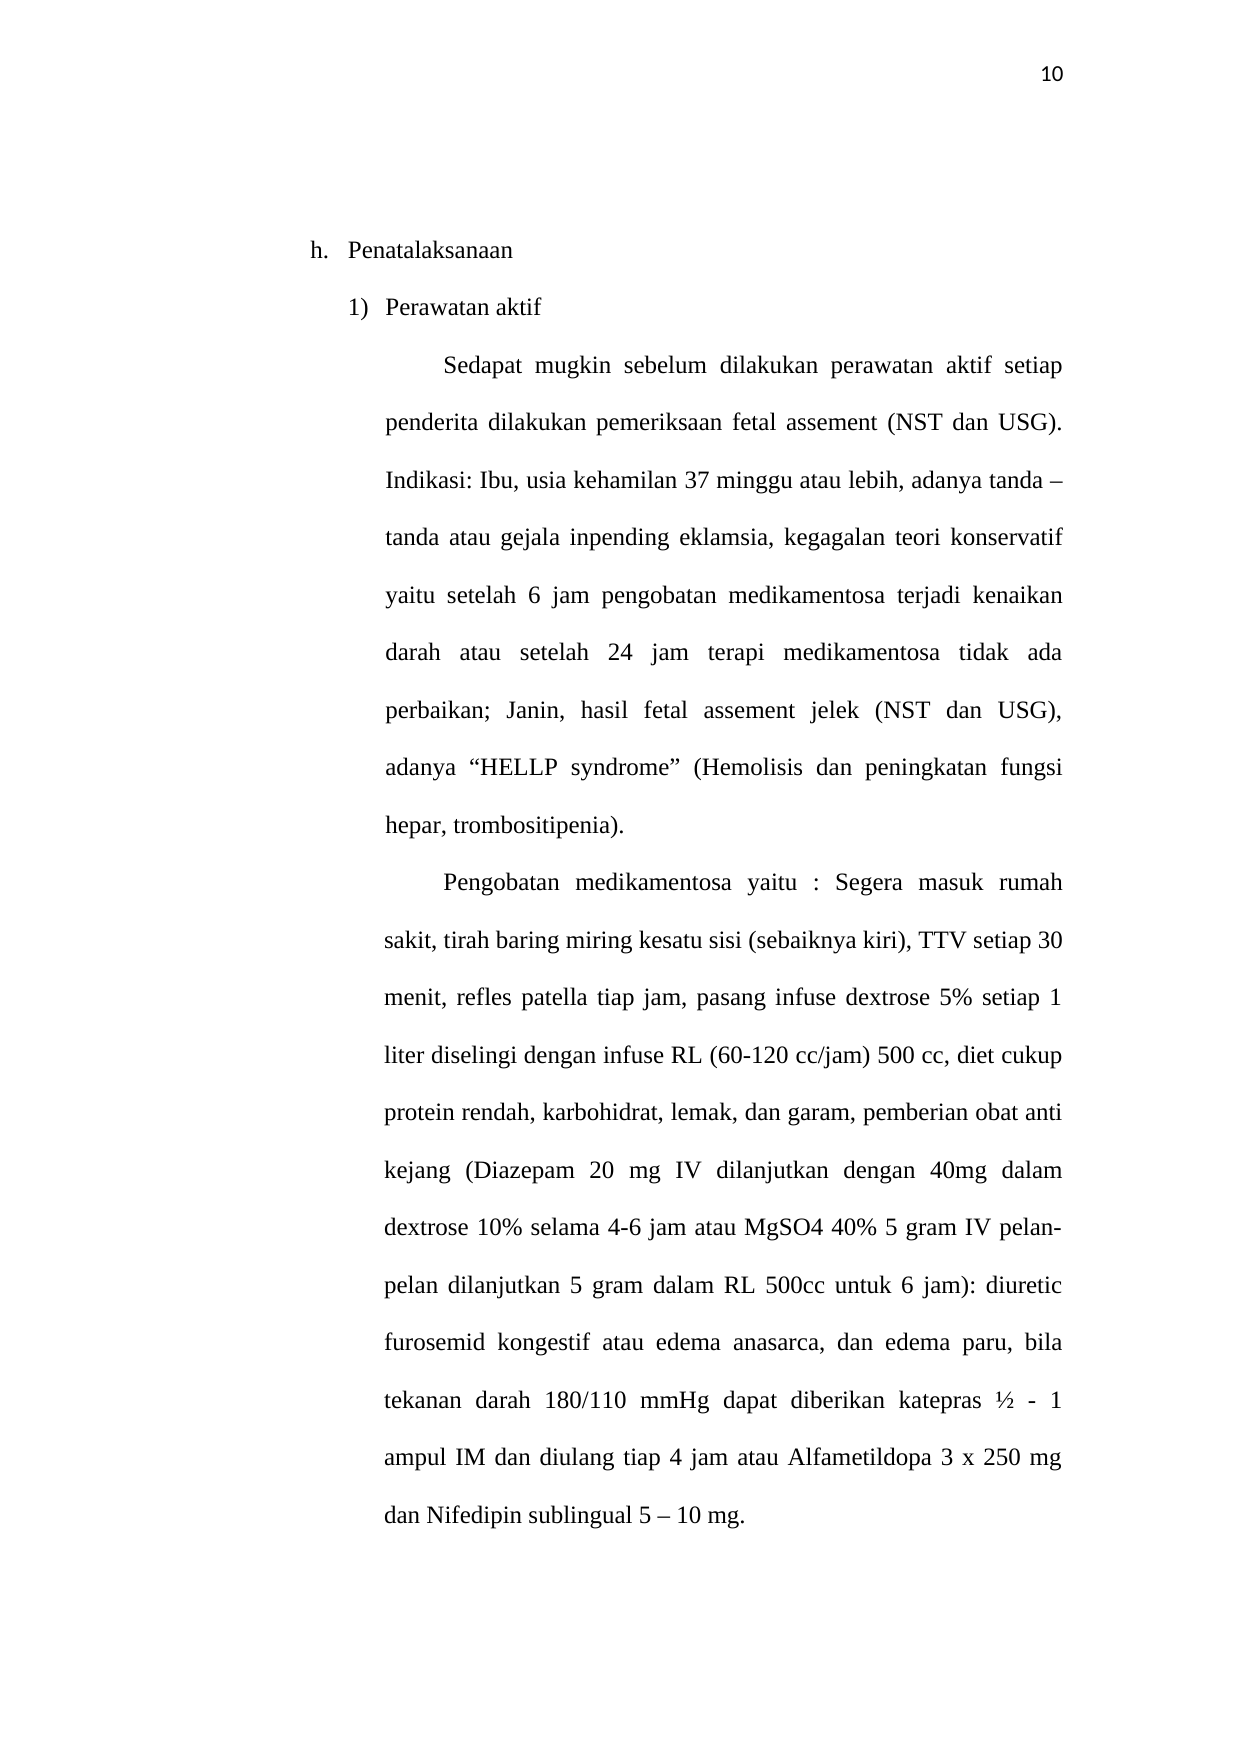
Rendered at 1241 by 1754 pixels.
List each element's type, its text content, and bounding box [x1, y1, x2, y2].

list Perawatan aktif [348, 292, 1063, 321]
list Penatalaksanaan [310, 235, 1063, 263]
text Sedapat mugkin sebelum dilakukan perawatan aktif setiap penderita dilakukan pemeriksaan fetal assement (NST dan USG). Indikasi: Ibu, usia kehamilan 37 minggu atau lebih, adanya tanda – tanda atau gejala inpending eklamsia, kegagalan teori konservatif yaitu setelah 6 jam pengobatan medikamentosa terjadi kenaikan darah atau setelah 24 jam terapi medikamentosa tidak ada perbaikan; Janin, hasil fetal assement jelek (NST dan USG), adanya “HELLP syndrome” (Hemolisis dan peningkatan fungsi hepar, trombositipenia). [385, 350, 1063, 838]
text Pengobatan medikamentosa yaitu : Segera masuk rumah sakit, tirah baring miring kesatu sisi (sebaiknya kiri), TTV setiap 30 menit, refles patella tiap jam, pasang infuse dextrose 5% setiap 1 liter diselingi dengan infuse RL (60-120 cc/jam) 500 cc, diet cukup protein rendah, karbohidrat, lemak, dan garam, pemberian obat anti kejang (Diazepam 20 mg IV dilanjutkan dengan 40mg dalam dextrose 10% selama 4-6 jam atau MgSO4 40% 5 gram IV pelan-pelan dilanjutkan 5 gram dalam RL 500cc untuk 6 jam): diuretic furosemid kongestif atau edema anasarca, dan edema paru, bila tekanan darah 180/110 mmHg dapat diberikan katepras ½ - 1 ampul IM dan diulang tiap 4 jam atau Alfametildopa 3 x 250 mg dan Nifedipin sublingual 5 – 10 mg. [384, 867, 1063, 1528]
